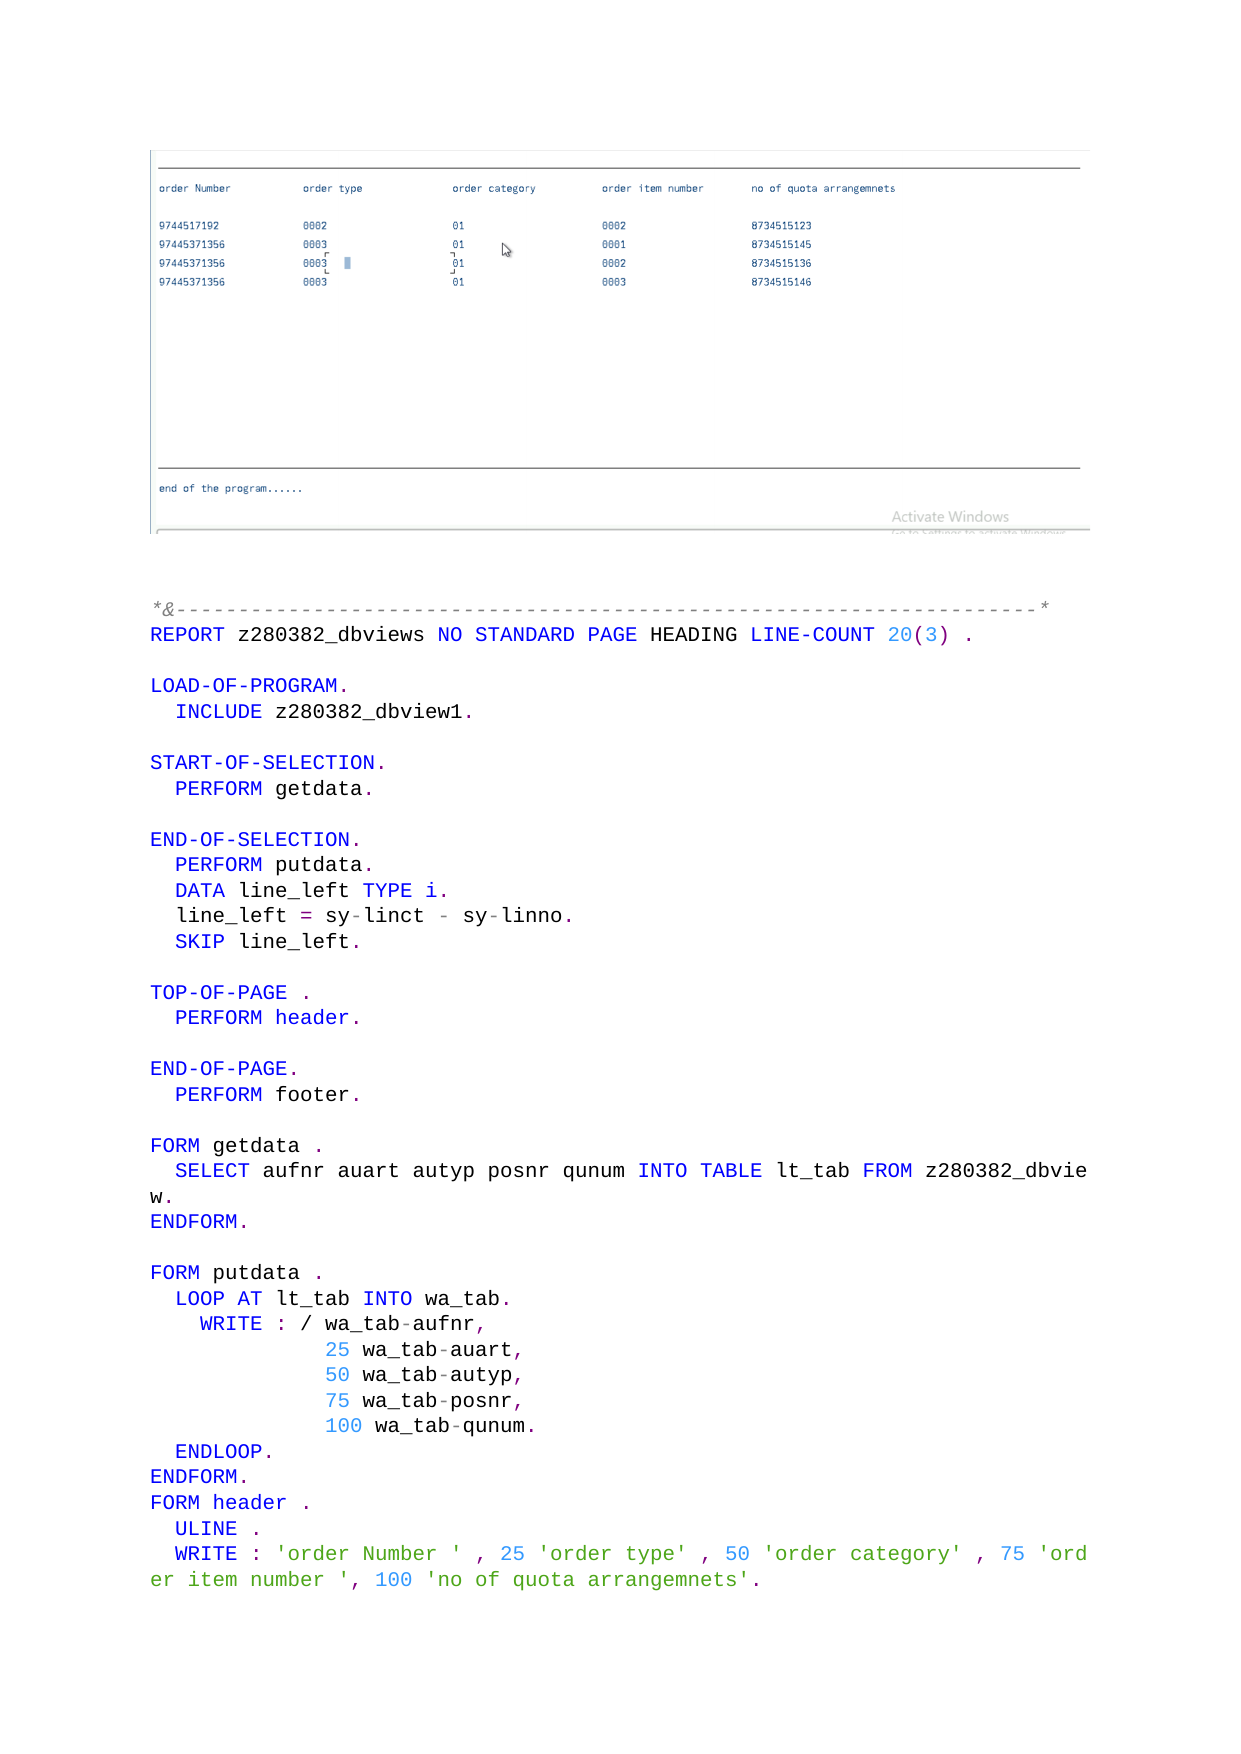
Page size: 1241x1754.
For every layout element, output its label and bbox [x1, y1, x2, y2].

picture [150, 150, 1091, 534]
text [150, 599, 1090, 1592]
